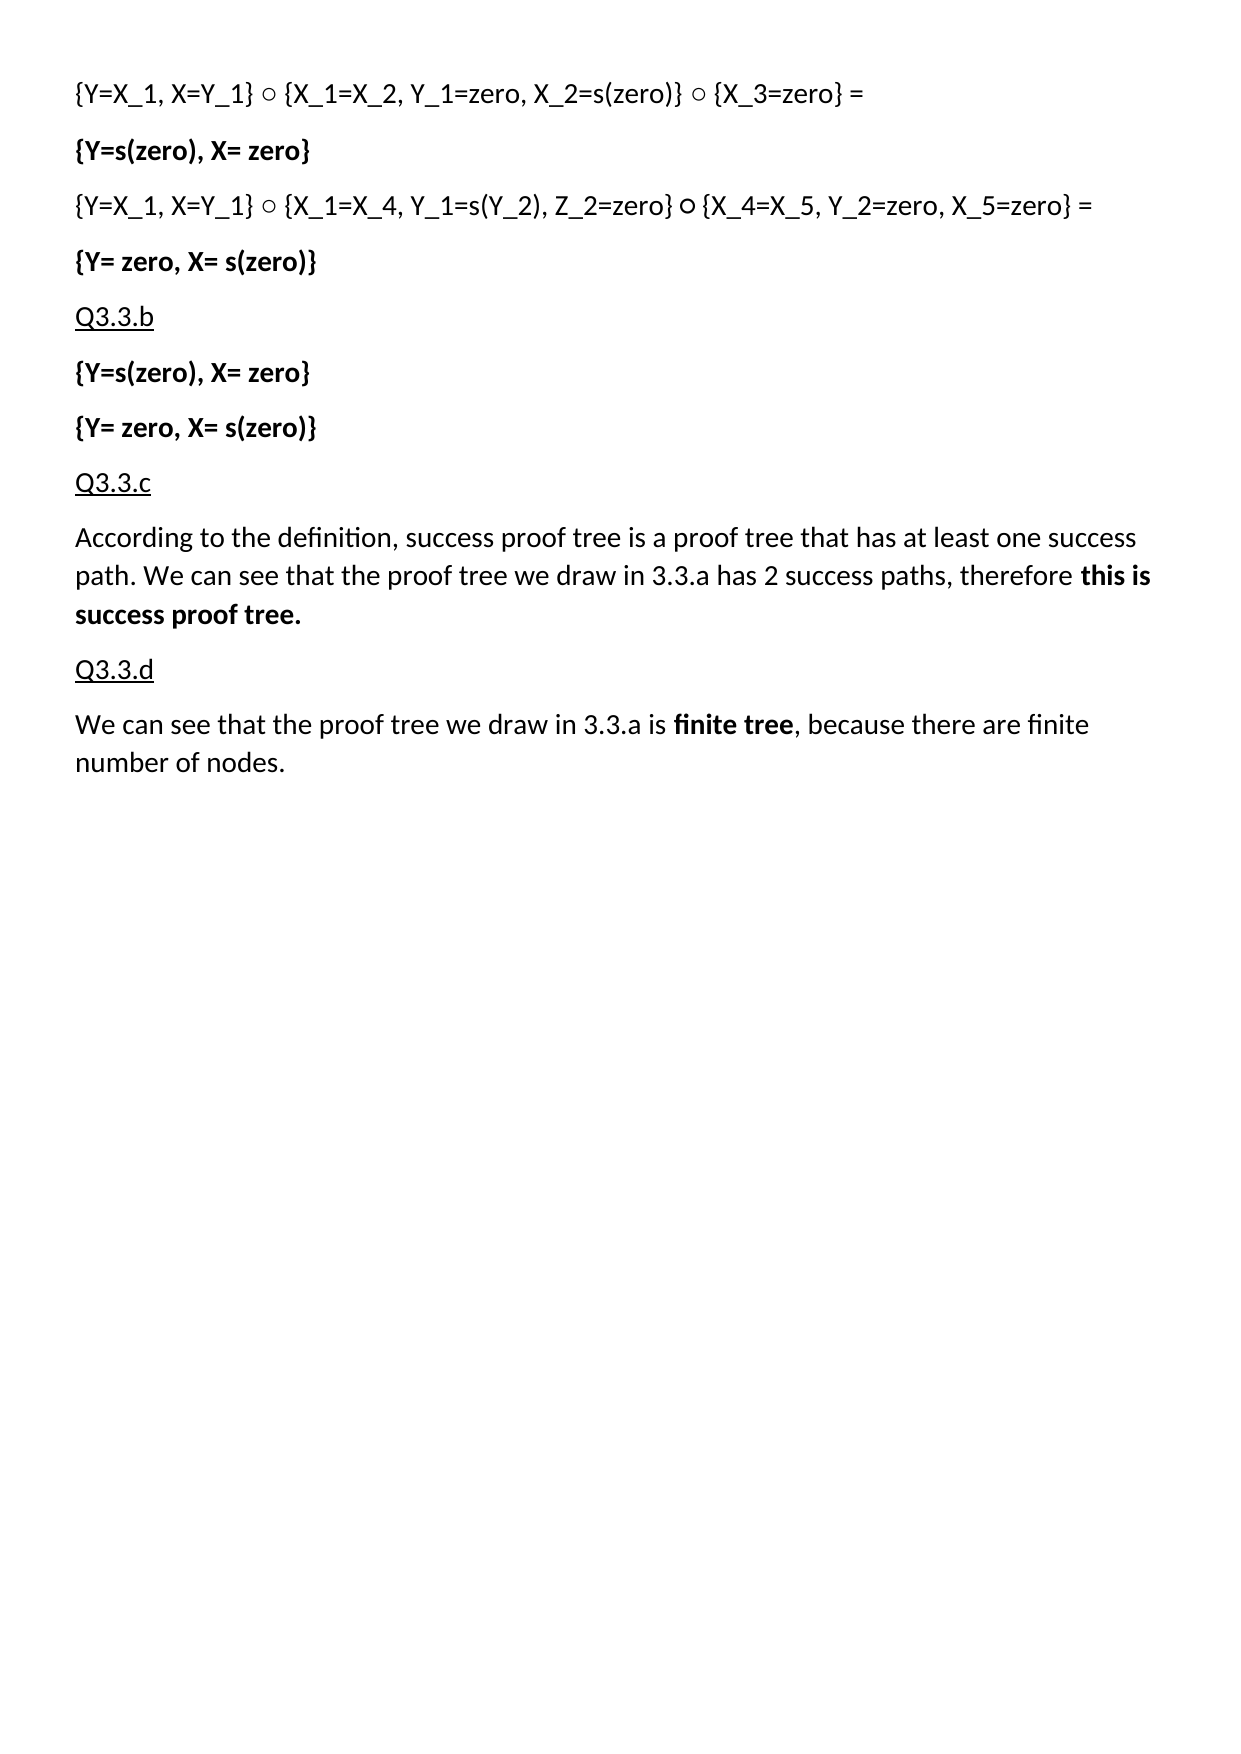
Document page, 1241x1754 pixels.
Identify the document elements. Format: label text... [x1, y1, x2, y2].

text {Y=s(zero), X= zero} [75, 132, 1165, 167]
text {Y=s(zero), X= zero} [75, 354, 1165, 389]
text Q3.3.c [75, 464, 1165, 499]
text We can see that the proof tree we draw in 3.3.a is finite tree, because there are finite number of nodes. [75, 706, 1165, 780]
text {Y= zero, X= s(zero)} [75, 409, 1165, 444]
text {Y= zero, X= s(zero)} [75, 243, 1165, 279]
text According to the definition, success proof tree is a proof tree that has at least one success path. We can see that the proof tree we draw in 3.3.a has 2 success paths, therefore this is success proof tree. [75, 519, 1165, 631]
text Q3.3.d [75, 651, 1165, 687]
text {Y=X_1, X=Y_1} ○ {X_1=X_2, Y_1=zero, X_2=s(zero)} ○ {X_3=zero} = [75, 75, 1165, 112]
text Q3.3.b [75, 298, 1165, 334]
text {Y=X_1, X=Y_1} ○ {X_1=X_4, Y_1=s(Y_2), Z_2=zero} ○ {X_4=X_5, Y_2=zero, X_5=zero} = [75, 187, 1165, 224]
